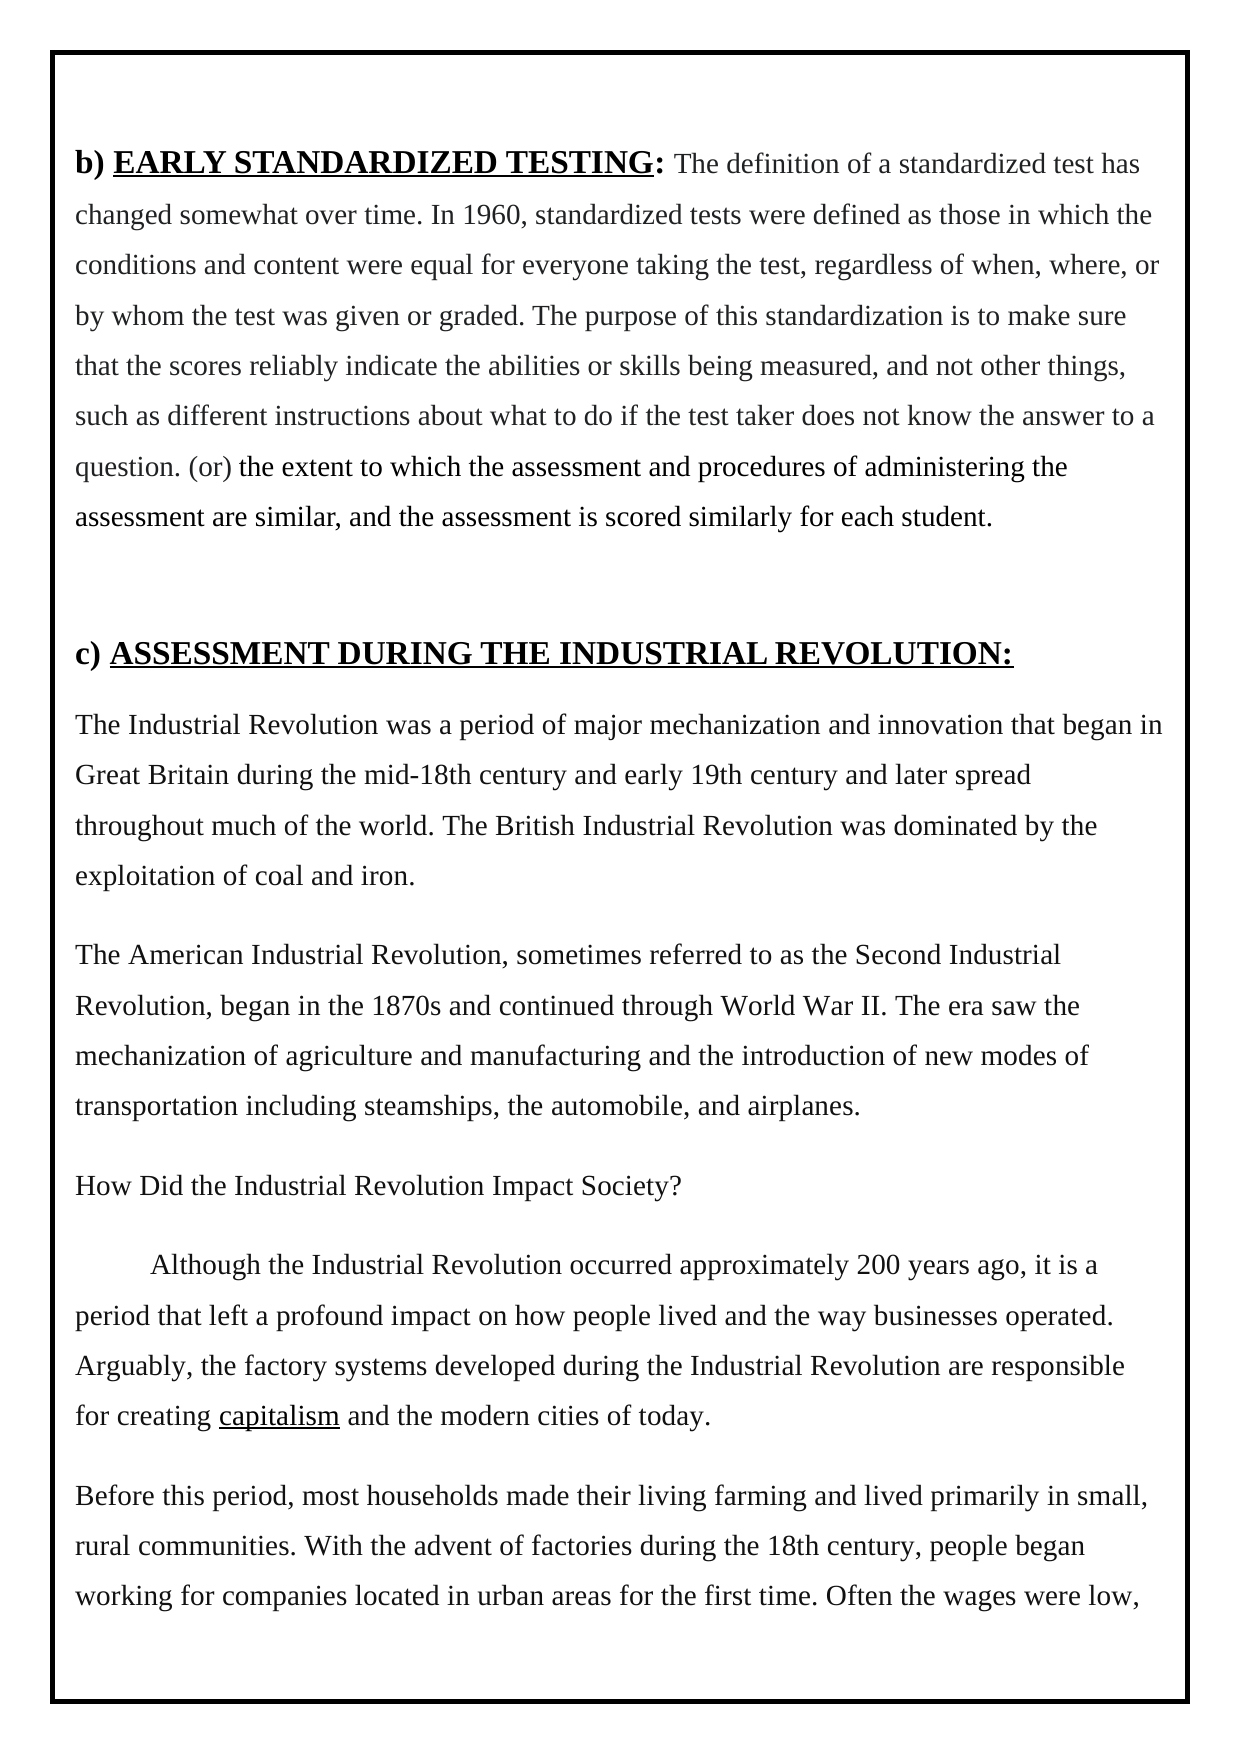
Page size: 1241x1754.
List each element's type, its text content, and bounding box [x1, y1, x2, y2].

text b) EARLY STANDARDIZED TESTING: The definition of a standardized test has changed somewhat over time. In 1960, standardized tests were defined as those in which the conditions and content were equal for everyone taking the test, regardless of when, where, or by whom the test was given or graded. The purpose of this standardization is to make sure that the scores reliably indicate the abilities or skills being measured, and not other things, such as different instructions about what to do if the test taker does not know the answer to a question. (or) the extent to which the assessment and procedures of administering the assessment are similar, and the assessment is scored similarly for each student. [75, 142, 1165, 532]
text Although the Industrial Revolution occurred approximately 200 years ago, it is a period that left a profound impact on how people lived and the way businesses operated. Arguably, the factory systems developed during the Industrial Revolution are responsible for creating capitalism and the modern cities of today. [75, 1247, 1165, 1432]
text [75, 1478, 1165, 1612]
text The Industrial Revolution was a period of major mechanization and innovation that began in Great Britain during the mid-18th century and early 19th century and later spread throughout much of the world. The British Industrial Revolution was dominated by the exploitation of coal and iron. [75, 707, 1165, 892]
text The American Industrial Revolution, sometimes referred to as the Second Industrial Revolution, began in the 1870s and continued through World War II. The era saw the mechanization of agriculture and manufacturing and the introduction of new modes of transportation including steamships, the automobile, and airplanes. [75, 937, 1165, 1122]
text c) ASSESSMENT DURING THE INDUSTRIAL REVOLUTION: [75, 633, 1165, 671]
text How Did the Industrial Revolution Impact Society? [75, 1168, 1165, 1201]
